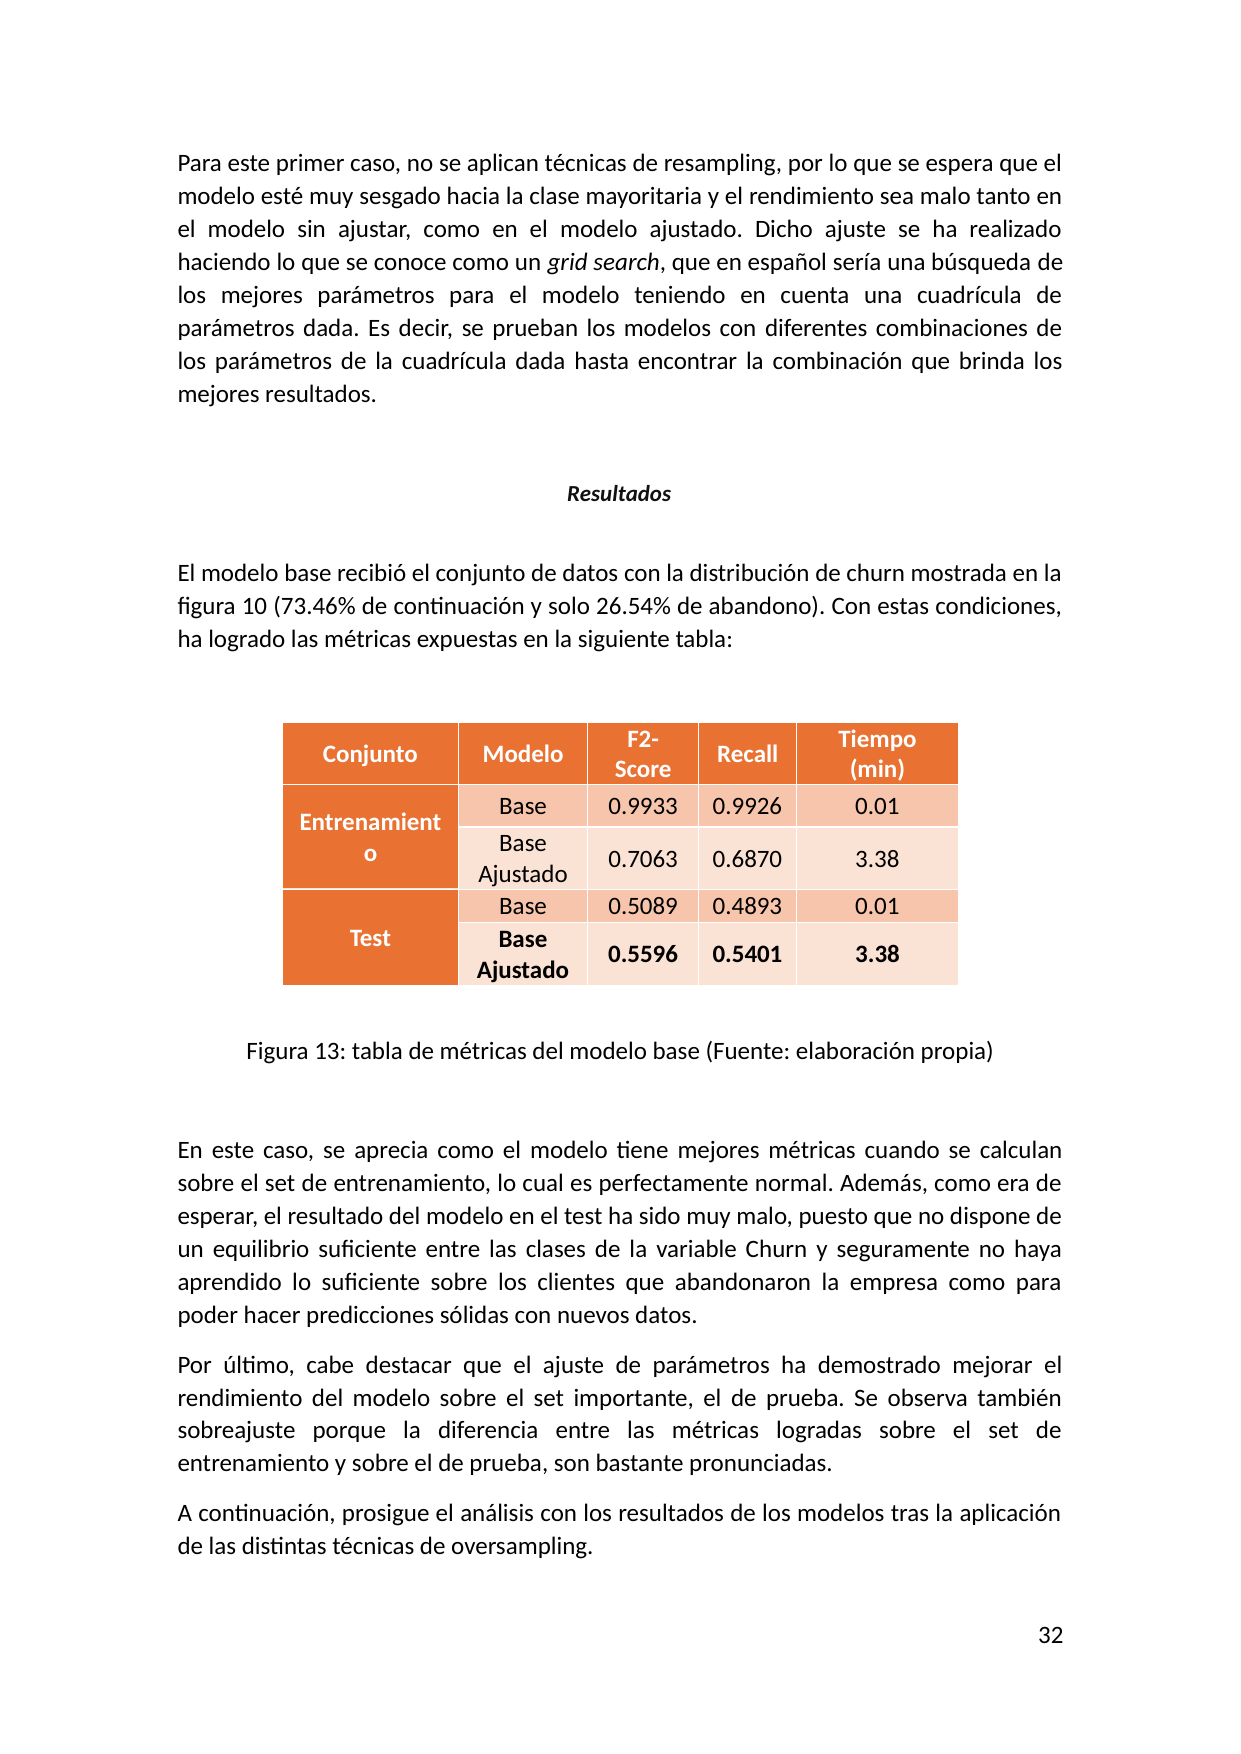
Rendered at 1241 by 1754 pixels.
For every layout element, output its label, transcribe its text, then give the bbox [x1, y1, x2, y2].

table_cell Base [459, 785, 587, 826]
text A continuación, prosigue el análisis con los resultados de los modelos tras la aplicación de las distintas técnicas de oversampling. [177, 1497, 1063, 1561]
table_cell 0.9933 [588, 785, 698, 826]
table_header Modelo [459, 723, 587, 784]
table_cell Base [459, 890, 587, 922]
subtitle Resultados [177, 479, 1063, 507]
table_cell 0.7063 [588, 828, 698, 888]
table_cell Entrenamiento [283, 785, 458, 888]
table_header Recall [699, 723, 796, 784]
table_cell Base Ajustado [459, 923, 587, 985]
table_cell 0.5401 [699, 923, 796, 985]
table_cell 3.38 [797, 828, 958, 888]
table_header Conjunto [283, 723, 458, 784]
text Por último, cabe destacar que el ajuste de parámetros ha demostrado mejorar el rendimiento del modelo sobre el set importante, el de prueba. Se observa también sobreajuste porque la diferencia entre las métricas logradas sobre el set de entrenamiento y sobre el de prueba, son bastante pronunciadas. [177, 1349, 1063, 1478]
text Figura 13: tabla de métricas del modelo base (Fuente: elaboración propia) [177, 1036, 1063, 1066]
table_header Tiempo (min) [797, 723, 958, 784]
text En este caso, se aprecia como el modelo tiene mejores métricas cuando se calculan sobre el set de entrenamiento, lo cual es perfectamente normal. Además, como era de esperar, el resultado del modelo en el test ha sido muy malo, puesto que no dispone de un equilibrio suficiente entre las clases de la variable Churn y seguramente no haya aprendido lo suficiente sobre los clientes que abandonaron la empresa como para poder hacer predicciones sólidas con nuevos datos. [177, 1135, 1063, 1330]
table_cell 0.4893 [699, 890, 796, 922]
table_cell 3.38 [797, 923, 958, 985]
table_cell 0.5596 [588, 923, 698, 985]
table_cell Base Ajustado [459, 828, 587, 888]
table_cell 0.9926 [699, 785, 796, 826]
table_cell 0.01 [797, 785, 958, 826]
table_cell Test [283, 890, 458, 985]
table_header F2-Score [588, 723, 698, 784]
text Para este primer caso, no se aplican técnicas de resampling, por lo que se espera que el modelo esté muy sesgado hacia la clase mayoritaria y el rendimiento sea malo tanto en el modelo sin ajustar, como en el modelo ajustado. Dicho ajuste se ha realizado haciendo lo que se conoce como un grid search, que en español sería una búsqueda de los mejores parámetros para el modelo teniendo en cuenta una cuadrícula de parámetros dada. Es decir, se prueban los modelos con diferentes combinaciones de los parámetros de la cuadrícula dada hasta encontrar la combinación que brinda los mejores resultados. [177, 148, 1063, 408]
table_cell 0.6870 [699, 828, 796, 888]
table_cell 0.5089 [588, 890, 698, 922]
table_cell 0.01 [797, 890, 958, 922]
text El modelo base recibió el conjunto de datos con la distribución de churn mostrada en la figura 10 (73.46% de continuación y solo 26.54% de abandono). Con estas condiciones, ha logrado las métricas expuestas en la siguiente tabla: [177, 557, 1063, 653]
